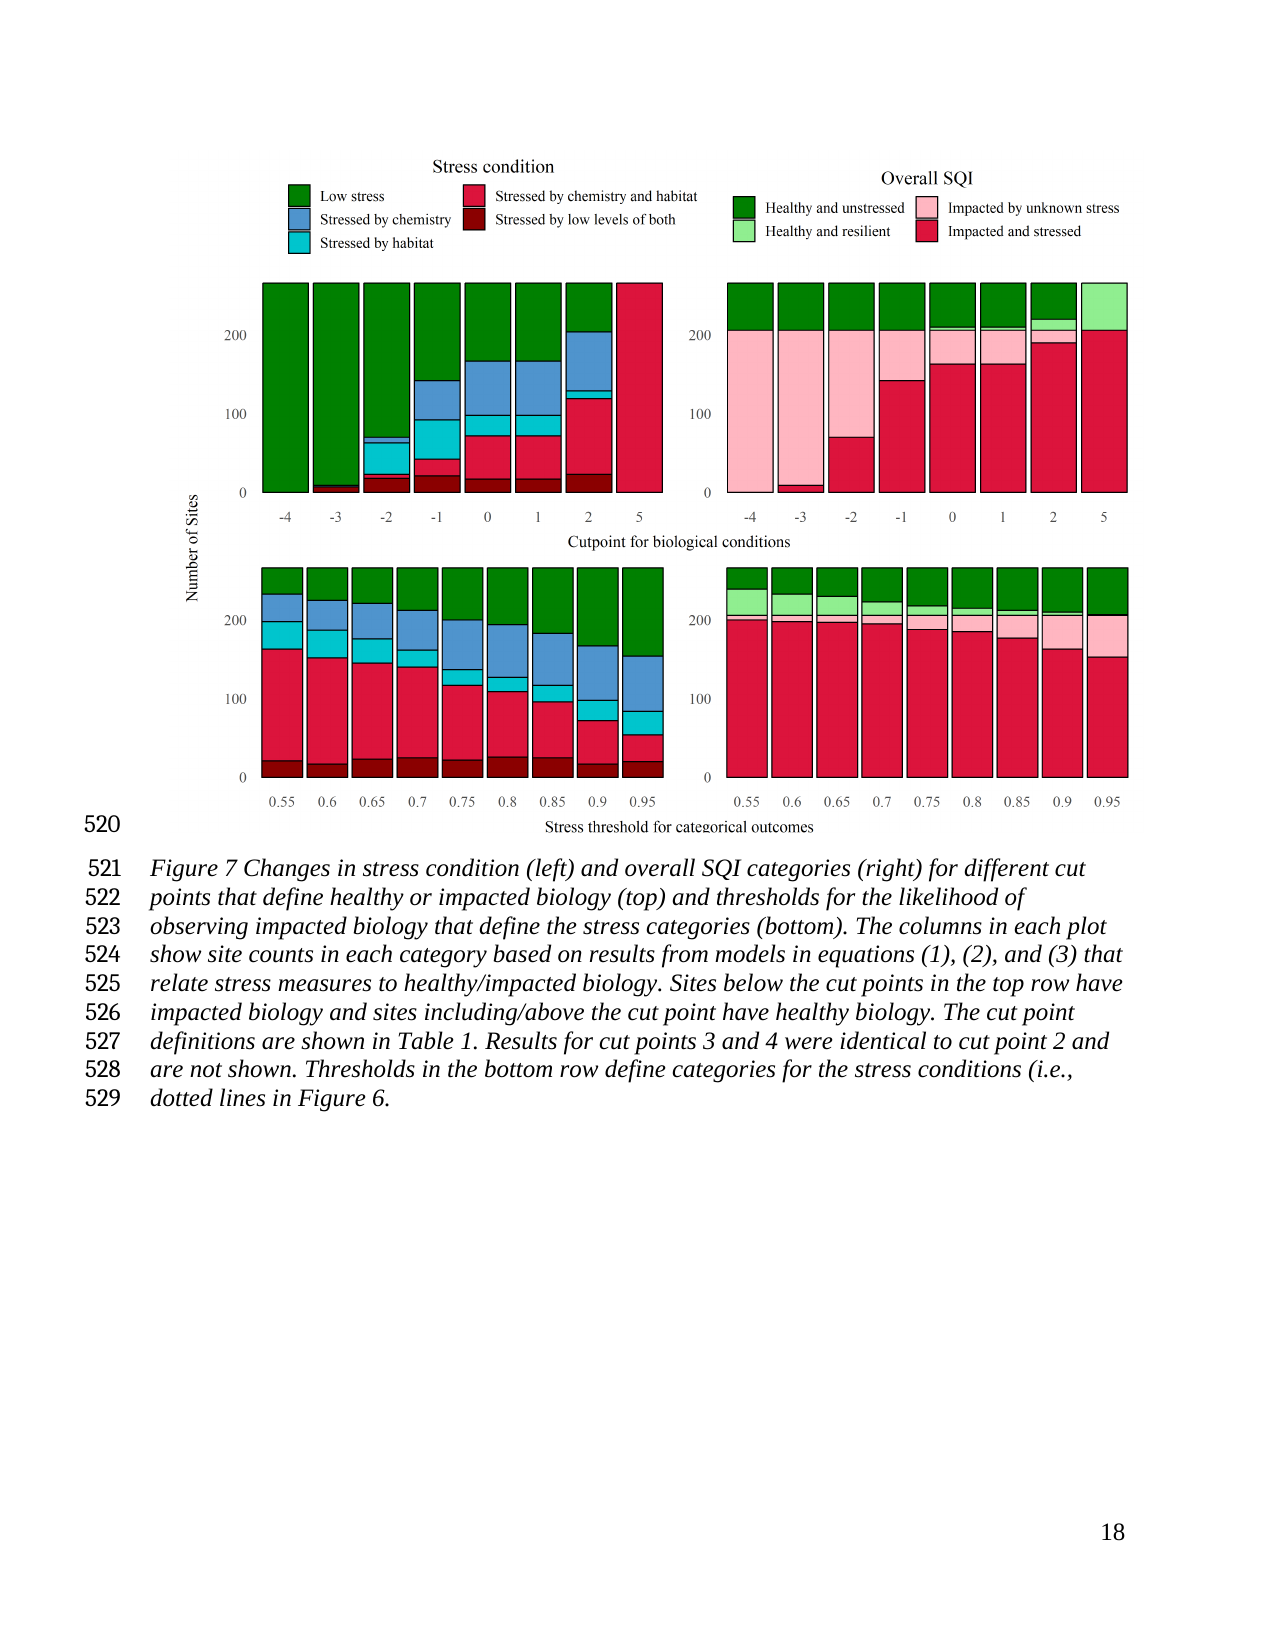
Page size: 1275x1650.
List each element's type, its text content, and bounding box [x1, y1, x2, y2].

text Figure 7 Changes in stress condition (left) and overall SQI categories (right) for different cut points that define healthy or impacted biology (top) and thresholds for the likelihood of observing impacted biology that define the stress categories (bottom). The columns in each plot show site counts in each category based on results from models in equations (1), (2), and (3) that relate stress measures to healthy/impacted biology. Sites below the cut points in the top row have impacted biology and sites including/above the cut point have healthy biology. The cut point definitions are shown in Table 1. Results for cut points 3 and 4 were identical to cut point 2 and are not shown. Thresholds in the bottom row define categories for the stress conditions (i.e., dotted lines in Figure 6. [150, 853, 1125, 1112]
picture [168, 150, 1144, 833]
